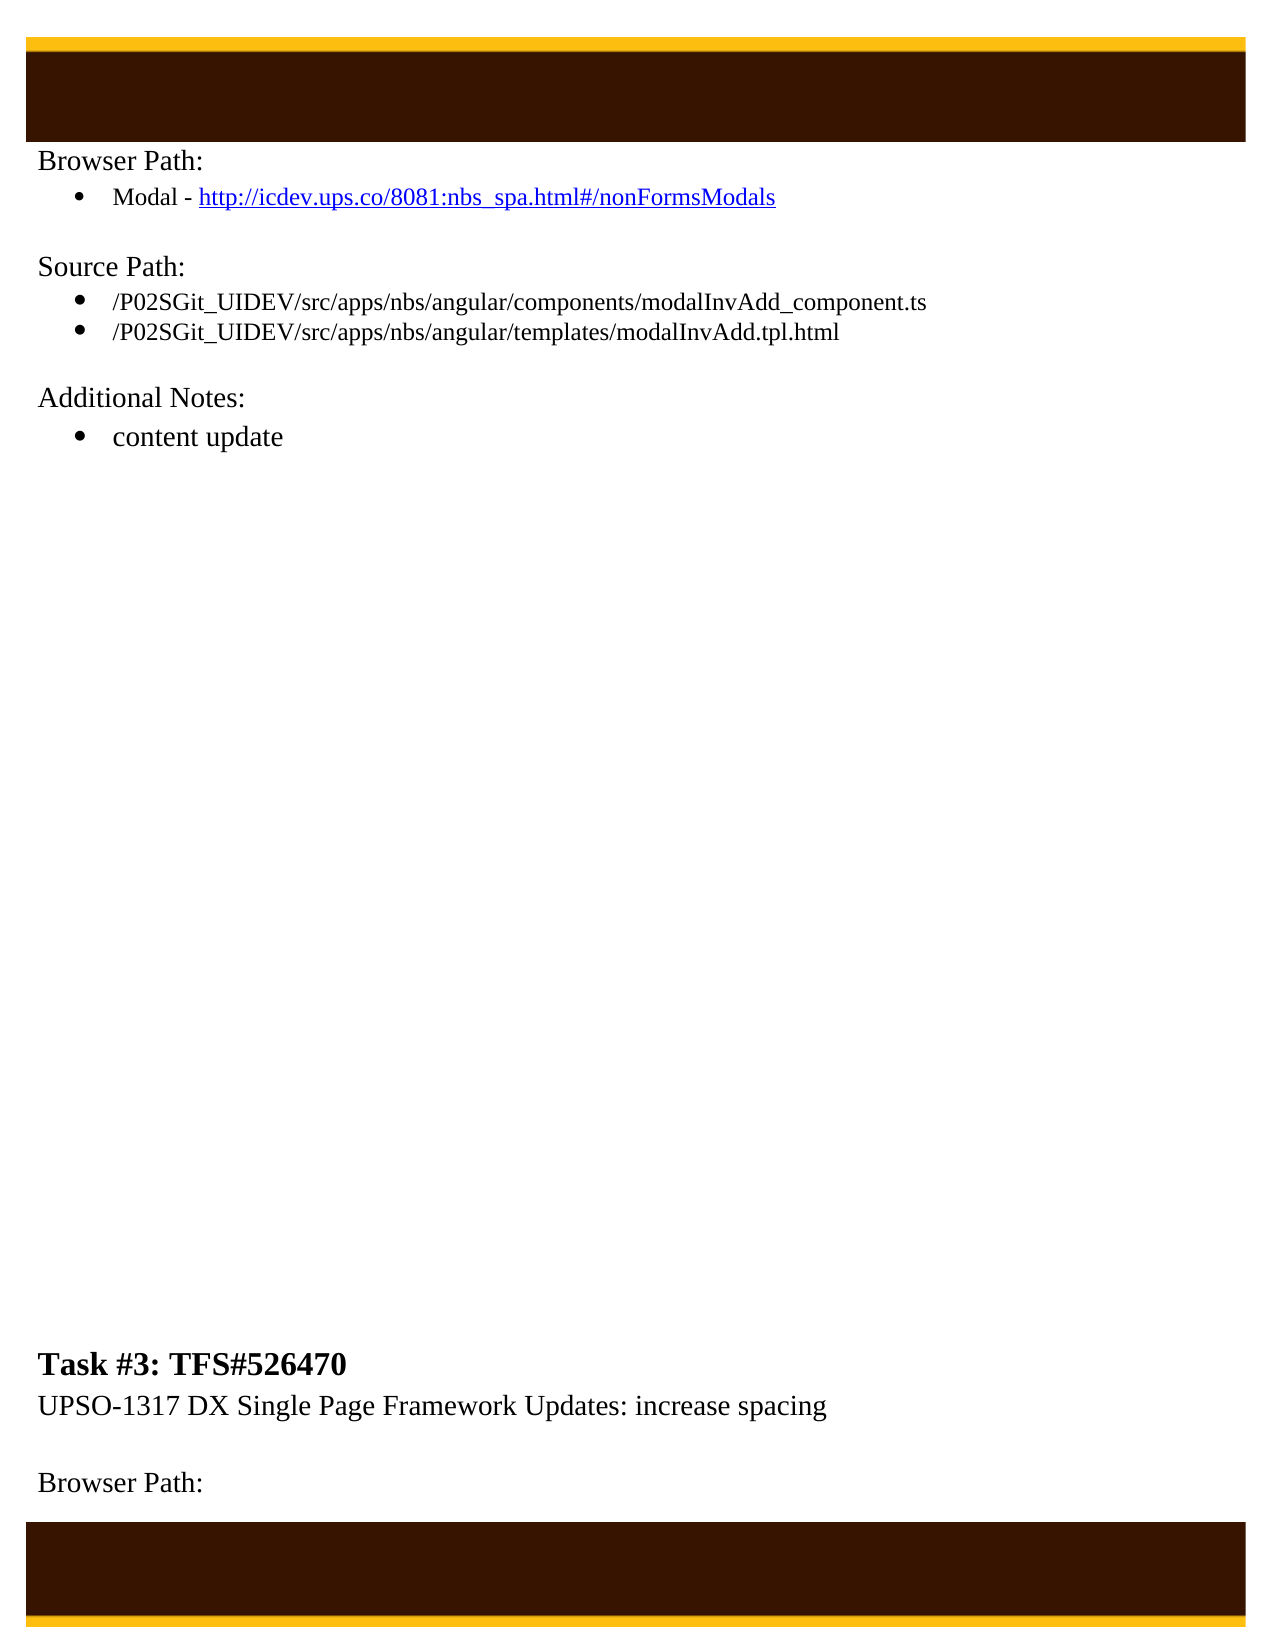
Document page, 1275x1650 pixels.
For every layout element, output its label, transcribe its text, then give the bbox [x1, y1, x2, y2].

list /P02SGit_UIDEV/src/apps/nbs/angular/templates/modalInvAdd.tpl.html [75, 317, 1237, 347]
picture [24, 37, 1246, 142]
list content update [75, 419, 1237, 453]
text Browser Path: [37, 1465, 1237, 1499]
text Task #3: TFS#526470 [37, 1344, 1237, 1382]
text Source Path: [37, 249, 1237, 282]
text Browser Path: [37, 142, 1237, 177]
list /P02SGit_UIDEV/src/apps/nbs/angular/components/modalInvAdd_component.ts [75, 287, 1237, 317]
text Additional Notes: [37, 380, 1237, 414]
list Modal - http://icdev.ups.co/8081:nbs_spa.html#/nonFormsModals [75, 182, 1237, 210]
text UPSO-1317 DX Single Page Framework Updates: increase spacing [37, 1388, 1237, 1422]
picture [24, 1522, 1246, 1627]
